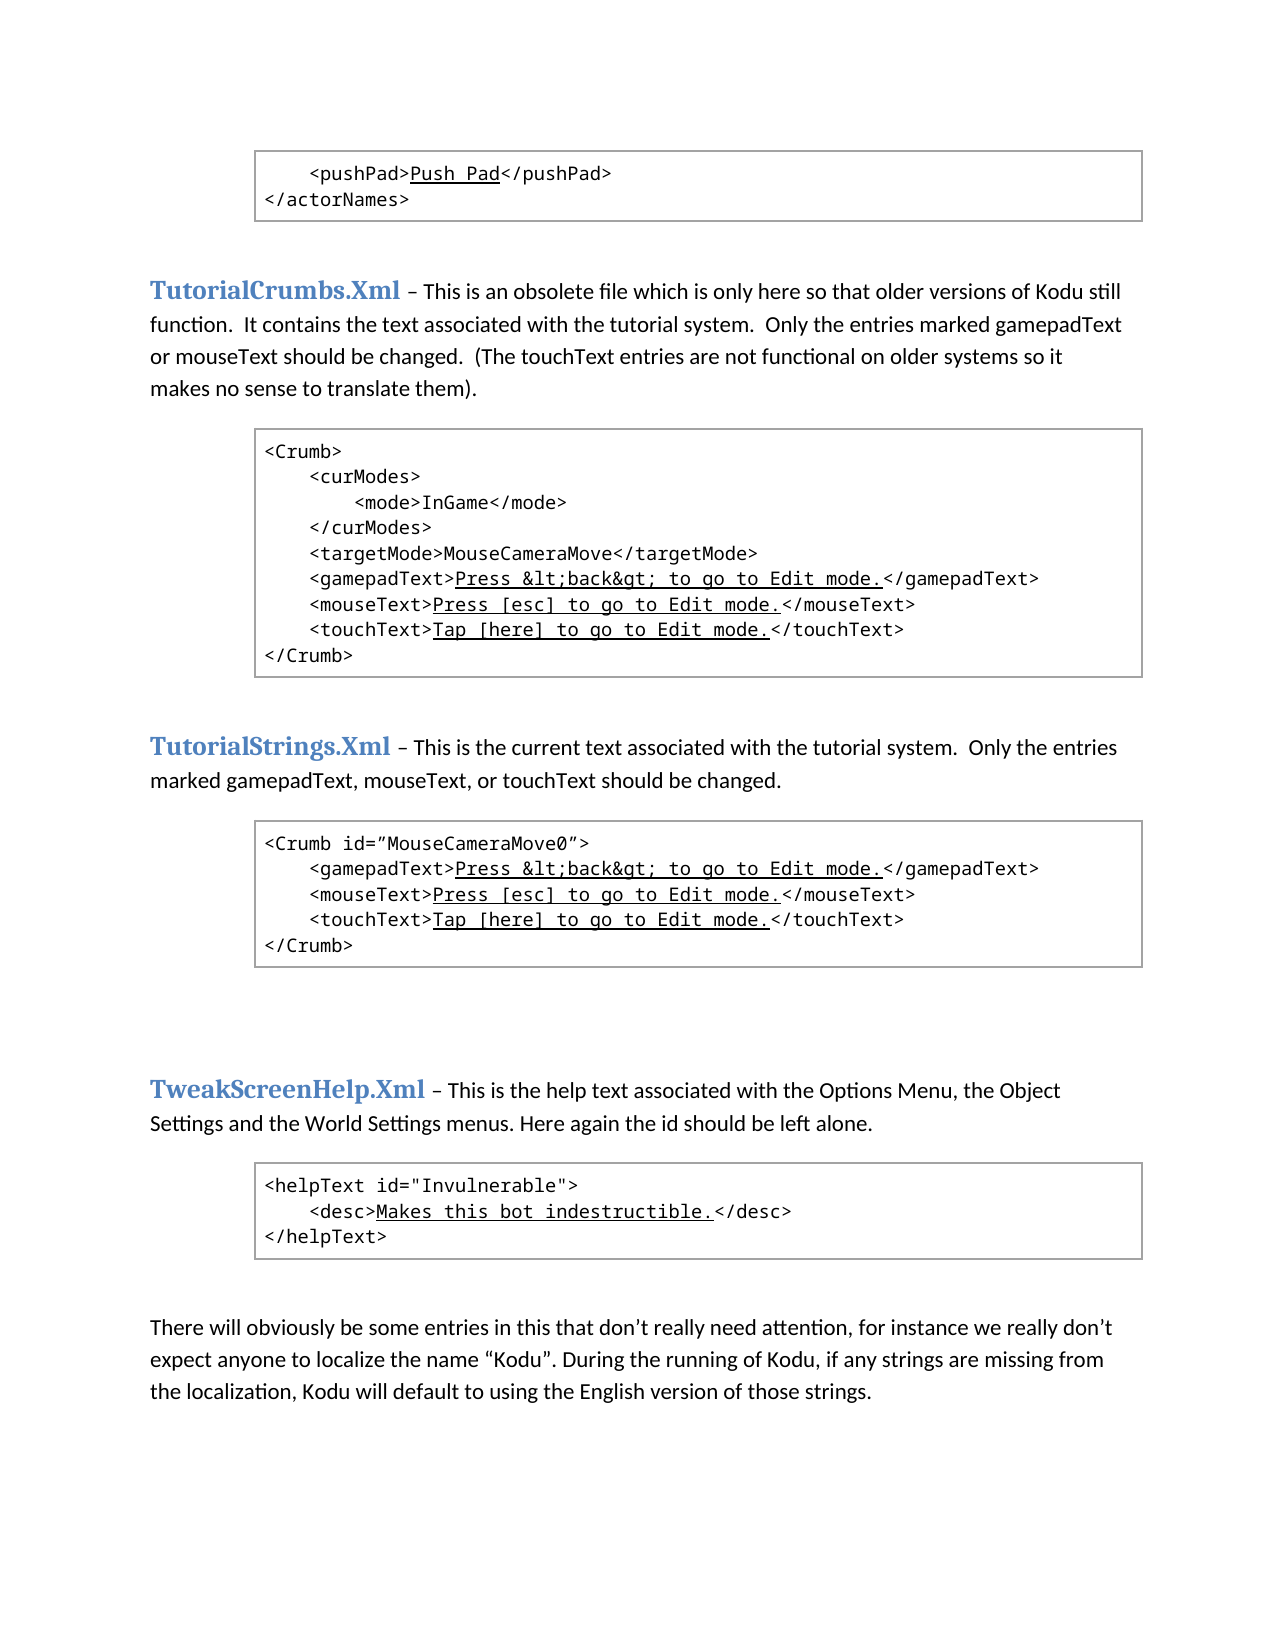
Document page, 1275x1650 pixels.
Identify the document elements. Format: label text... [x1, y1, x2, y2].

text TutorialStrings.Xml – This is the current text associated with the tutorial system. Only the entries marked gamepadText, mouseText, or touchText should be changed. [150, 731, 1125, 794]
text TweakScreenHelp.Xml – This is the help text associated with the Options Menu, the Object Settings and the World Settings menus. Here again the id should be left alone. [150, 1074, 1125, 1137]
table_header <Crumb id=”MouseCameraMove0”> <gamepadText>Press &lt;back&gt; to go to Edit mode.</gamepadText> <mouseText>Press [esc] to go to Edit mode.</mouseText> <touchText>Tap [here] to go to Edit mode.</touchText> </Crumb> [256, 822, 1141, 966]
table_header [256, 152, 1141, 220]
text TutorialCrumbs.Xml – This is an obsolete file which is only here so that older versions of Kodu still function. It contains the text associated with the tutorial system. Only the entries marked gamepadText or mouseText should be changed. (The touchText entries are not functional on older systems so it makes no sense to translate them). [150, 275, 1125, 403]
table_header <Crumb> <curModes> <mode>InGame</mode> </curModes> <targetMode>MouseCameraMove</targetMode> <gamepadText>Press &lt;back&gt; to go to Edit mode.</gamepadText> <mouseText>Press [esc] to go to Edit mode.</mouseText> <touchText>Tap [here] to go to Edit mode.</touchText> </Crumb> [256, 430, 1141, 676]
text There will obviously be some entries in this that don’t really need attention, for instance we really don’t expect anyone to localize the name “Kodu”. During the running of Kodu, if any strings are missing from the localization, Kodu will default to using the English version of those strings. [150, 1313, 1125, 1405]
table_header <helpText id="Invulnerable"> <desc>Makes this bot indestructible.</desc> </helpText> [256, 1164, 1141, 1258]
